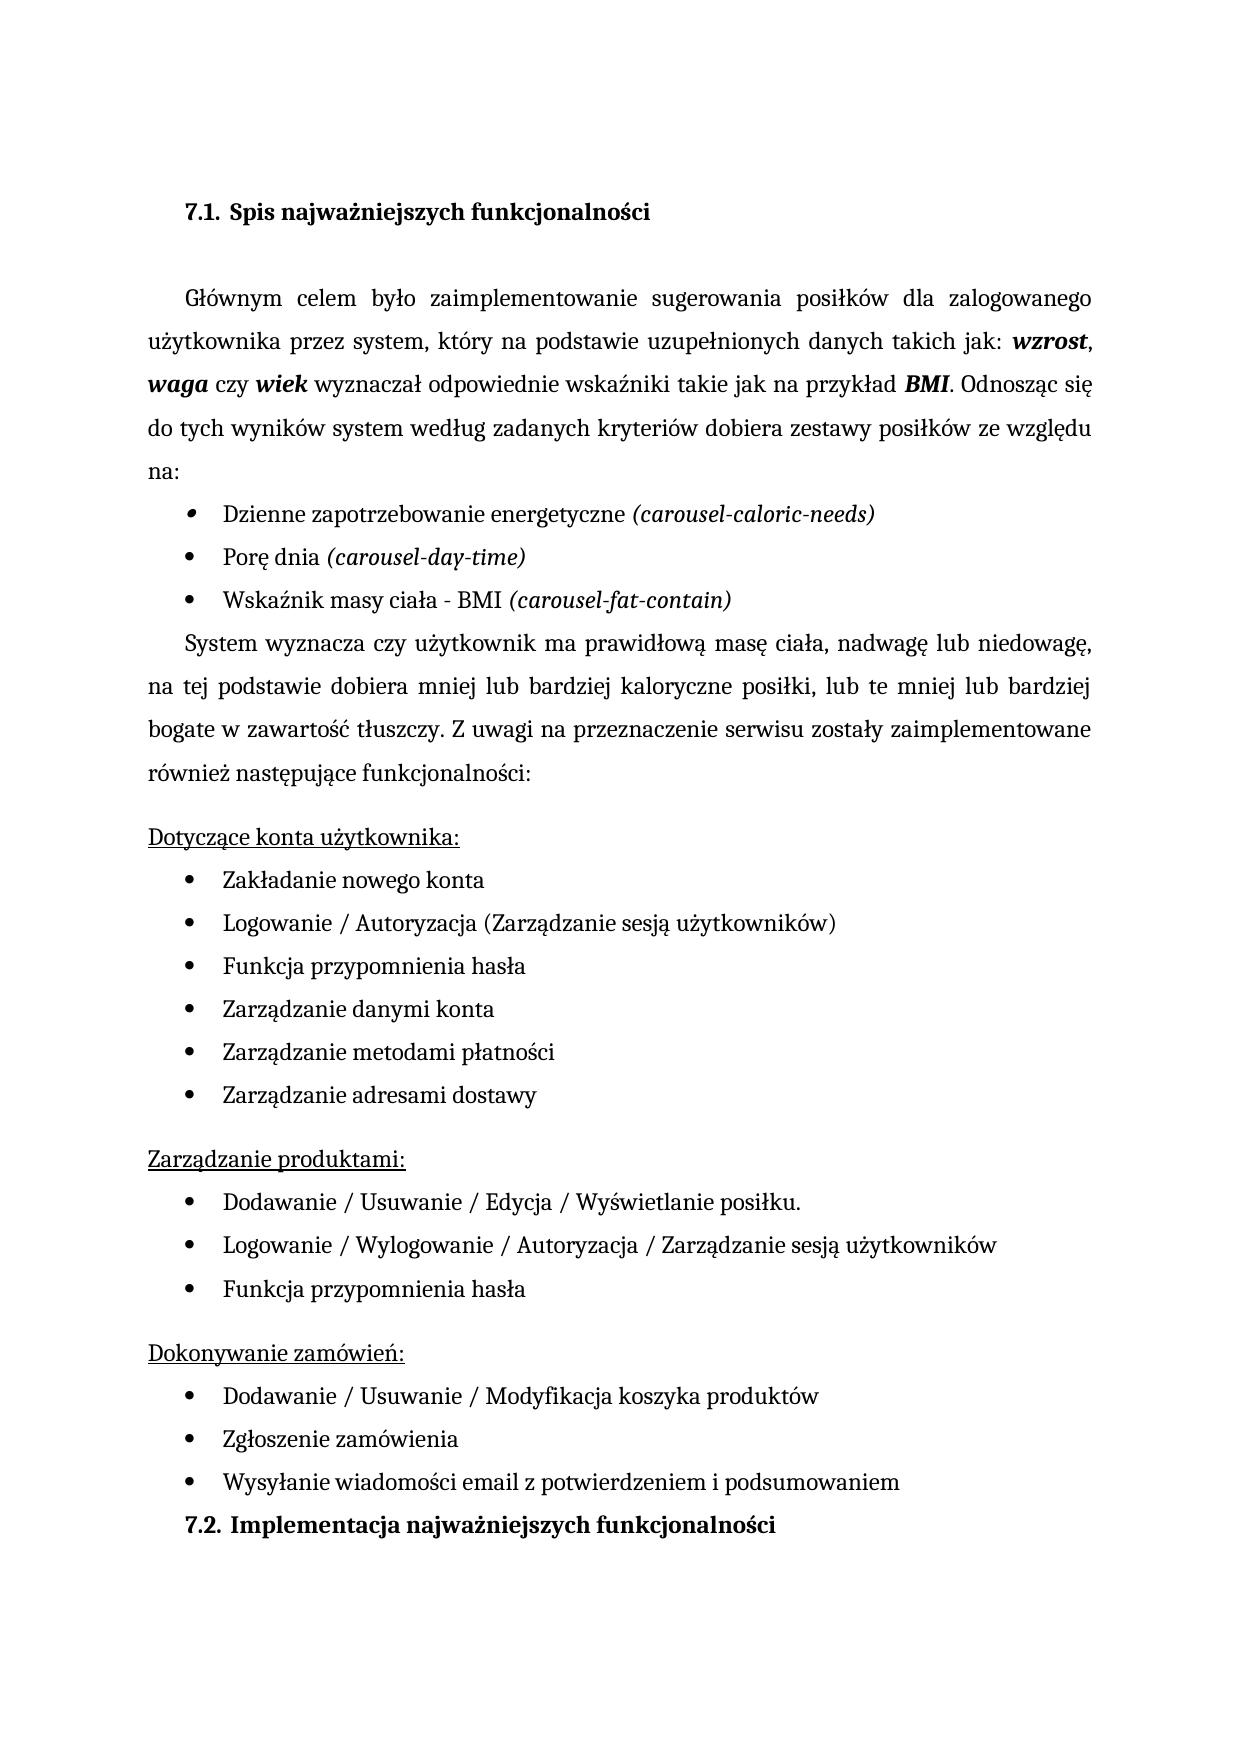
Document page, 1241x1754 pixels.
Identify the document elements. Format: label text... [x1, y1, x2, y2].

list Dzienne zapotrzebowanie energetyczne (carousel-caloric-needs) [185, 500, 1093, 528]
list Zarządzanie adresami dostawy [185, 1081, 1093, 1110]
list Dodawanie / Usuwanie / Edycja / Wyświetlanie posiłku. [185, 1188, 1093, 1217]
text System wyznacza czy użytkownik ma prawidłową masę ciała, nadwagę lub niedowagę, na tej podstawie dobiera mniej lub bardziej kaloryczne posiłki, lub te mniej lub bardziej bogate w zawartość tłuszczy. Z uwagi na przeznaczenie serwisu zostały zaimplementowane również następujące funkcjonalności: [148, 629, 1093, 787]
list Spis najważniejszych funkcjonalności [185, 198, 1093, 227]
list Wskaźnik masy ciała - BMI (carousel-fat-contain) [185, 586, 1093, 615]
list Zarządzanie metodami płatności [185, 1038, 1093, 1067]
list Zarządzanie danymi konta [185, 995, 1093, 1024]
text Dokonywanie zamówień: [148, 1338, 1093, 1367]
list Logowanie / Wylogowanie / Autoryzacja / Zarządzanie sesją użytkowników [185, 1231, 1093, 1260]
list Porę dnia (carousel-day-time) [185, 543, 1093, 572]
list Zakładanie nowego konta [185, 866, 1093, 894]
list Funkcja przypomnienia hasła [185, 1274, 1093, 1303]
list Implementacja najważniejszych funkcjonalności [185, 1511, 1093, 1540]
list Głównym celem było zaimplementowanie sugerowania posiłków dla zalogowanego użytkownika przez system, który na podstawie uzupełnionych danych takich jak: wzrost, waga czy wiek wyznaczał odpowiednie wskaźniki takie jak na przykład BMI. Odnosząc się do tych wyników system według zadanych kryteriów dobiera zestawy posiłków ze względu na: [148, 284, 1093, 485]
list Wysyłanie wiadomości email z potwierdzeniem i podsumowaniem [185, 1468, 1093, 1497]
list Dodawanie / Usuwanie / Modyfikacja koszyka produktów [185, 1382, 1093, 1410]
list Logowanie / Autoryzacja (Zarządzanie sesją użytkowników) [185, 909, 1093, 937]
text Zarządzanie produktami: [148, 1145, 1093, 1174]
list Funkcja przypomnienia hasła [185, 952, 1093, 981]
text Dotyczące konta użytkownika: [148, 822, 1093, 851]
list Zgłoszenie zamówienia [185, 1425, 1093, 1453]
